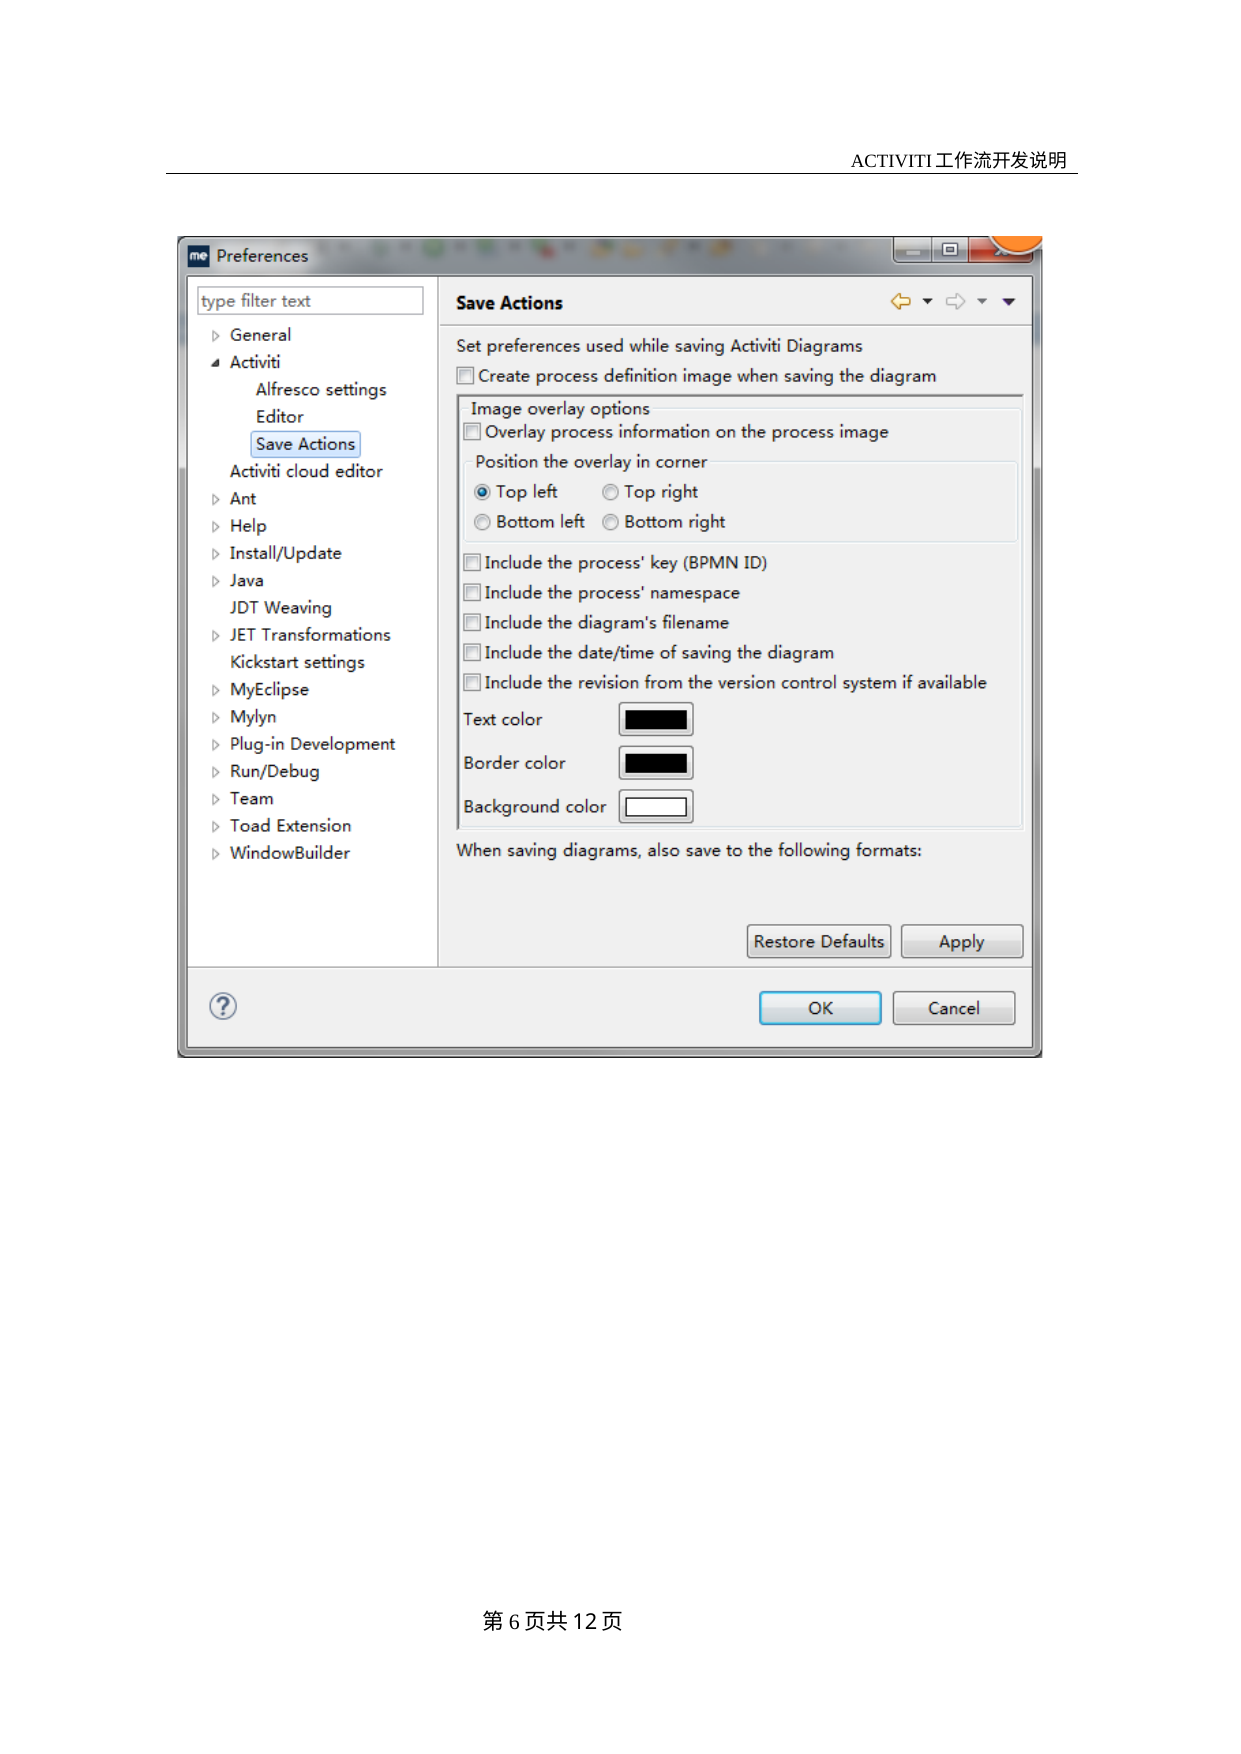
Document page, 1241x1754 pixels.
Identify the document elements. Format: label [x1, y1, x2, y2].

picture [177, 236, 1043, 1058]
